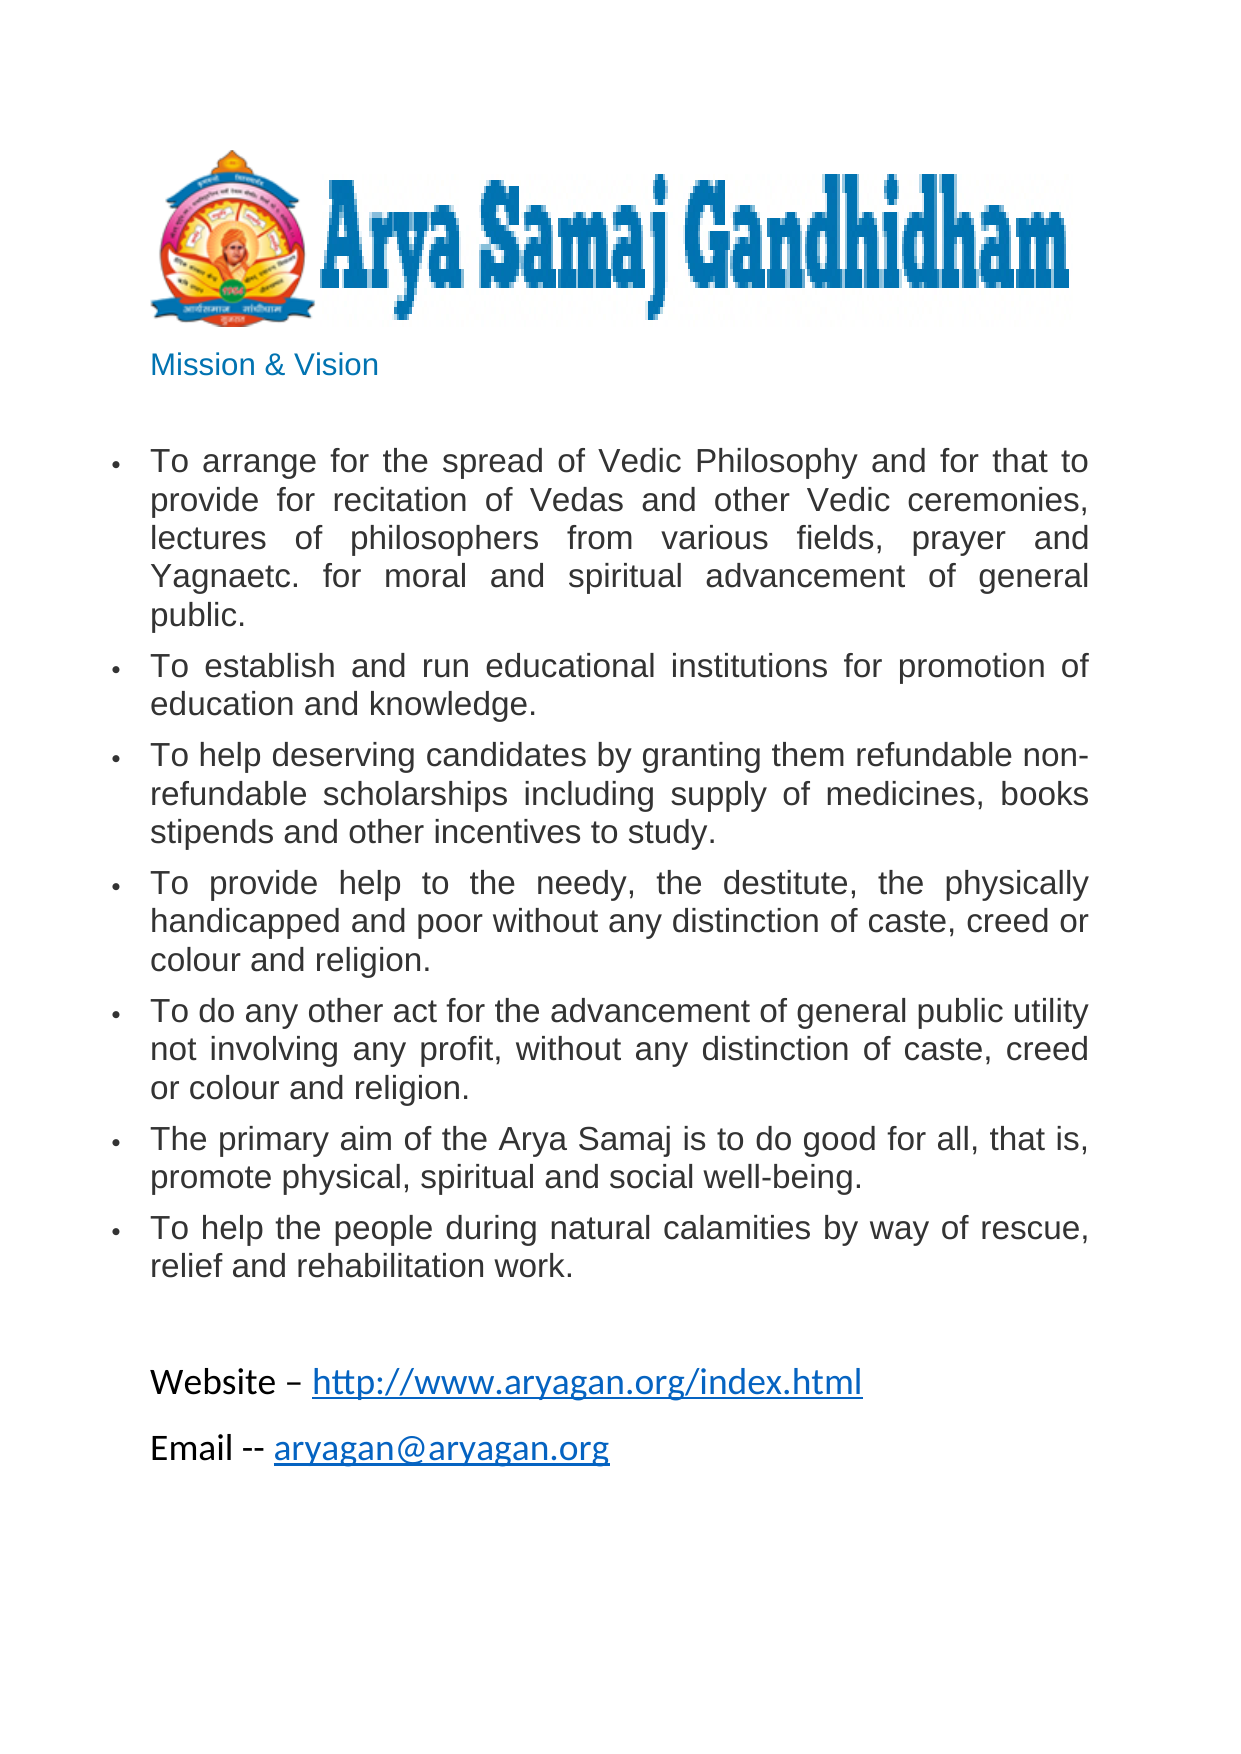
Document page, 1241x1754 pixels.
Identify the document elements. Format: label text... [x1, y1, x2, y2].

list To provide help to the needy, the destitute, the physically handicapped and poor without any distinction of caste, creed or colour and religion. [112, 863, 1090, 978]
picture [150, 150, 315, 327]
list The primary aim of the Arya Samaj is to do good for all, that is, promote physical, spiritual and social well-being. [112, 1119, 1090, 1196]
list To help the people during natural calamities by way of rescue, relief and rehabilitation work. [112, 1208, 1090, 1285]
text Email -- aryagan@aryagan.org [150, 1424, 1090, 1470]
text Website – http://www.aryagan.org/index.html [150, 1358, 1090, 1404]
list To help deserving candidates by granting them refundable non-refundable scholarships including supply of medicines, books stipends and other incentives to study. [112, 735, 1090, 851]
picture [320, 174, 1074, 327]
list To do any other act for the advancement of general public utility not involving any profit, without any distinction of caste, creed or colour and religion. [112, 991, 1090, 1106]
list To arrange for the spread of Vedic Philosophy and for that to provide for recitation of Vedas and other Vedic ceremonies, lectures of philosophers from various fields, prayer and Yagnaetc. for moral and spiritual advancement of general public. [112, 441, 1090, 633]
list To establish and run educational institutions for promotion of education and knowledge. [112, 646, 1090, 723]
text Mission & Vision [150, 346, 1090, 382]
